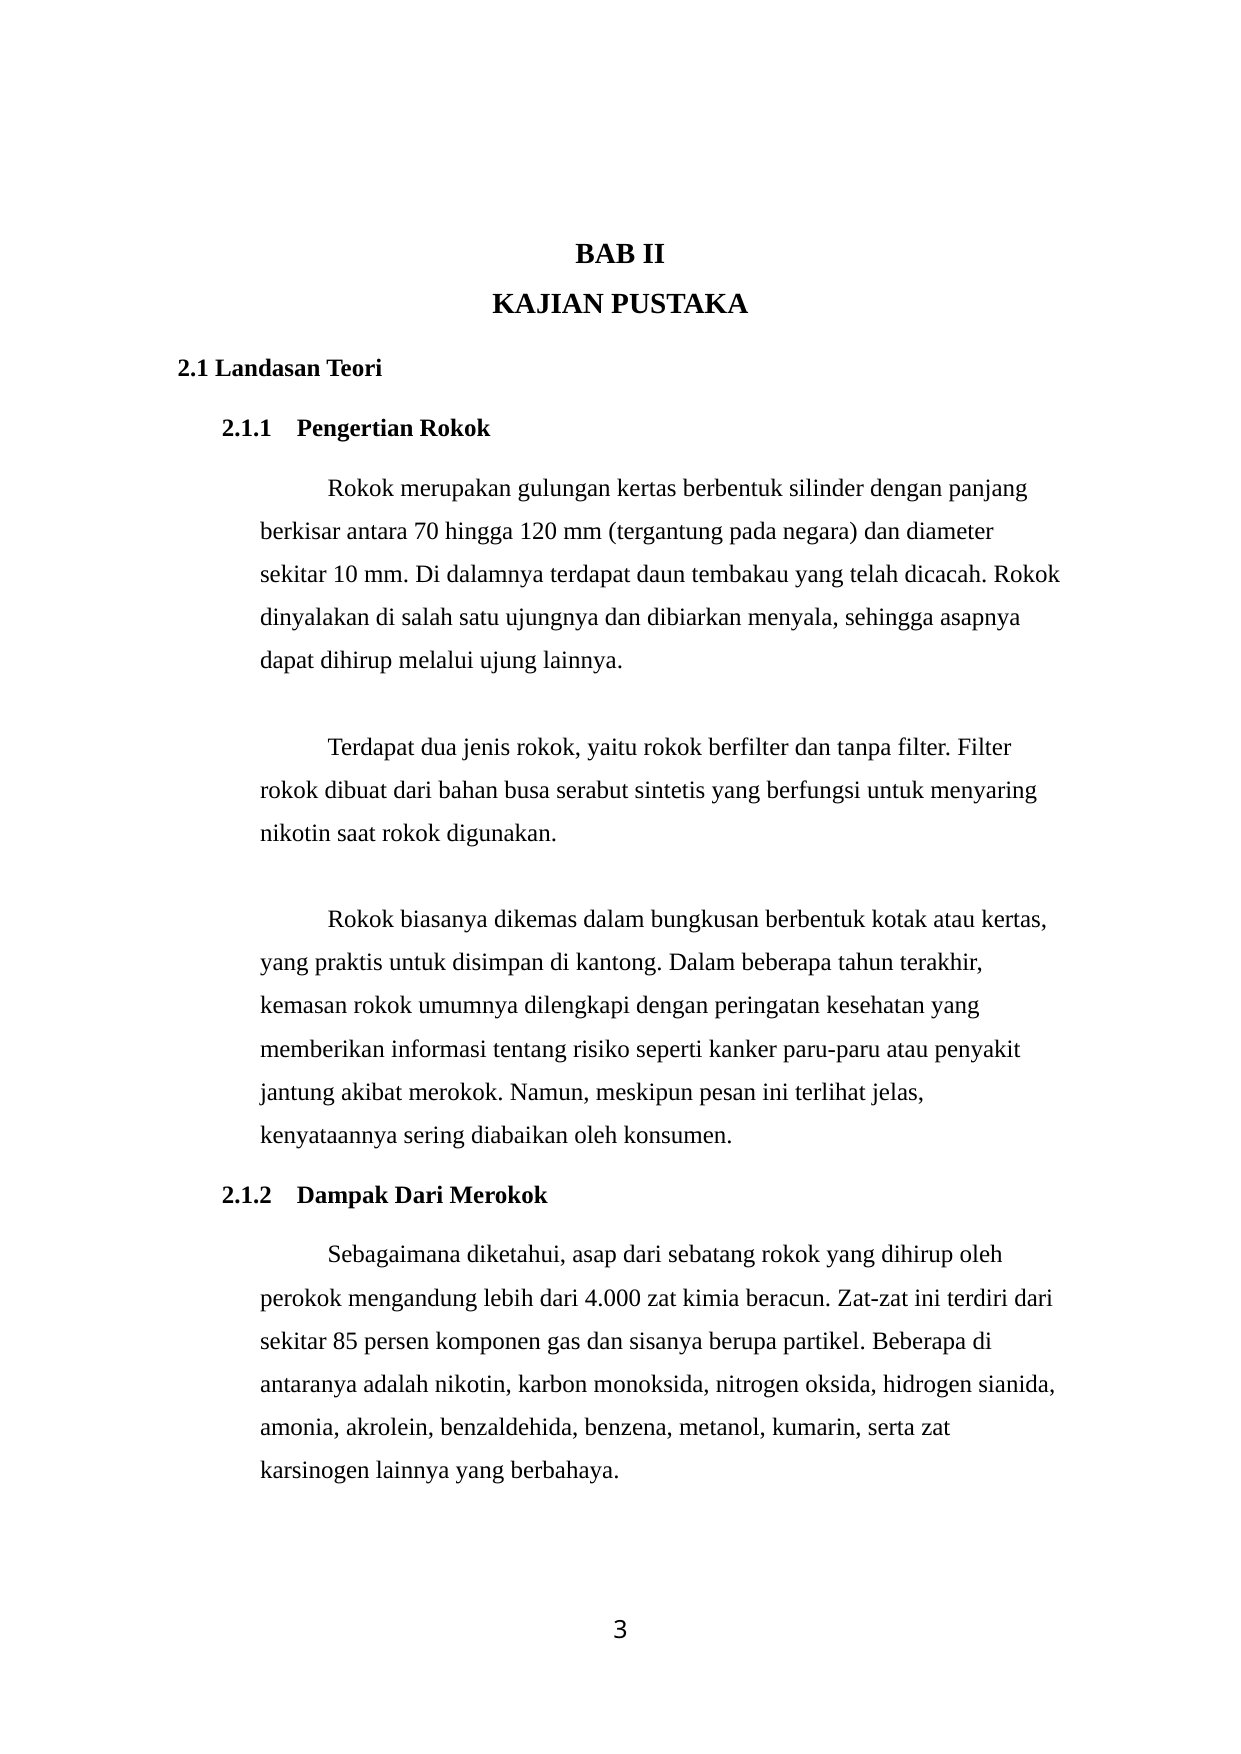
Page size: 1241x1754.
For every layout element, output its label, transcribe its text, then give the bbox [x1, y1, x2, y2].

list Terdapat dua jenis rokok, yaitu rokok berfilter dan tanpa filter. Filter rokok dibuat dari bahan busa serabut sintetis yang berfungsi untuk menyaring nikotin saat rokok digunakan. [260, 732, 1063, 847]
subtitle Pengertian Rokok [222, 413, 1063, 442]
list Rokok merupakan gulungan kertas berbentuk silinder dengan panjang berkisar antara 70 hingga 120 mm (tergantung pada negara) dan diameter sekitar 10 mm. Di dalamnya terdapat daun tembakau yang telah dicacah. Rokok dinyalakan di salah satu ujungnya dan dibiarkan menyala, sehingga asapnya dapat dihirup melalui ujung lainnya. [260, 473, 1063, 674]
list Rokok biasanya dikemas dalam bungkusan berbentuk kotak atau kertas, yang praktis untuk disimpan di kantong. Dalam beberapa tahun terakhir, kemasan rokok umumnya dilengkapi dengan peringatan kesehatan yang memberikan informasi tentang risiko seperti kanker paru-paru atau penyakit jantung akibat merokok. Namun, meskipun pesan ini terlihat jelas, kenyataannya sering diabaikan oleh konsumen. [260, 904, 1063, 1149]
subtitle Dampak Dari Merokok [222, 1180, 1063, 1208]
list Sebagaimana diketahui, asap dari sebatang rokok yang dihirup oleh perokok mengandung lebih dari 4.000 zat kimia beracun. Zat-zat ini terdiri dari sekitar 85 persen komponen gas dan sisanya berupa partikel. Beberapa di antaranya adalah nikotin, karbon monoksida, nitrogen oksida, hidrogen sianida, amonia, akrolein, benzaldehida, benzena, metanol, kumarin, serta zat karsinogen lainnya yang berbahaya. [260, 1239, 1063, 1484]
text Landasan Teori [177, 353, 1063, 382]
subtitle BAB II KAJIAN PUSTAKA [177, 236, 1063, 320]
